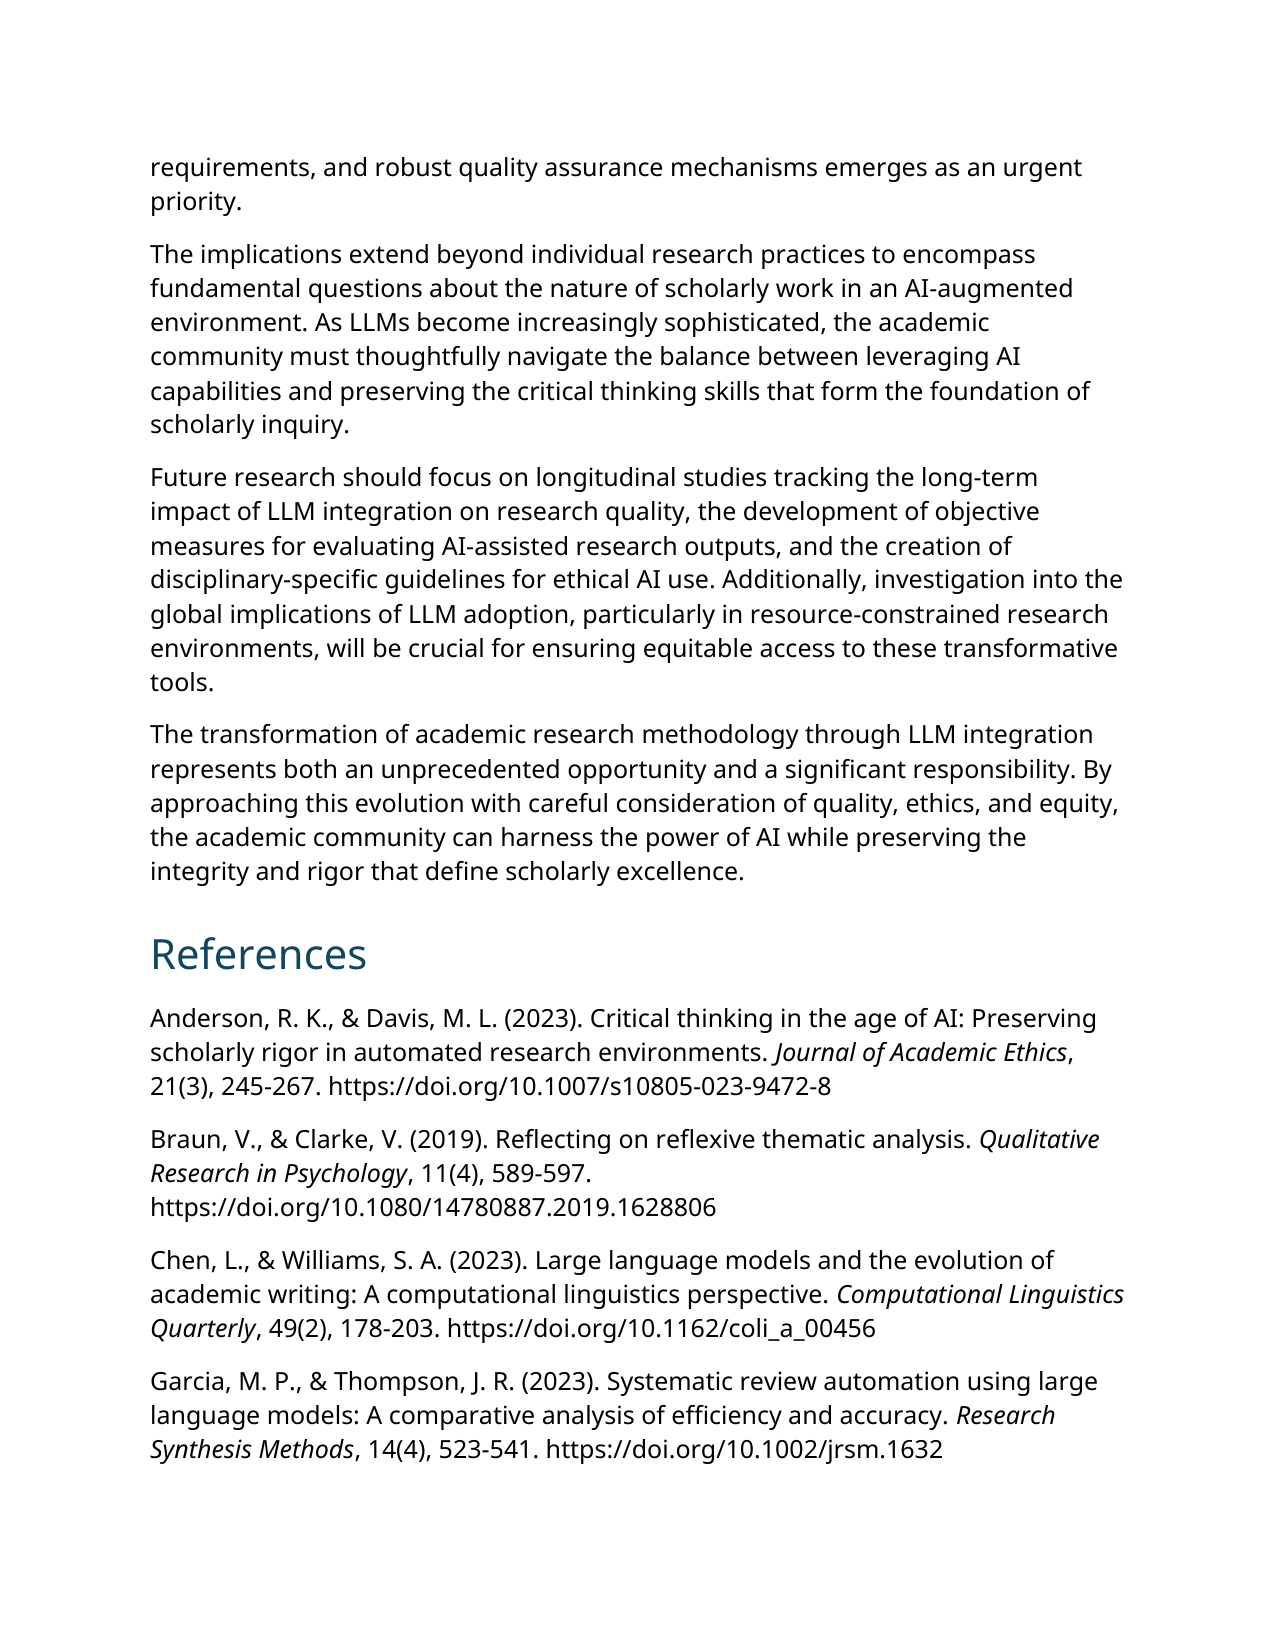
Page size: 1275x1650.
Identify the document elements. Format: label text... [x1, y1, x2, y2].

text The transformation of academic research methodology through LLM integration represents both an unprecedented opportunity and a significant responsibility. By approaching this evolution with careful consideration of quality, ethics, and equity, the academic community can harness the power of AI while preserving the integrity and rigor that define scholarly excellence. [150, 717, 1125, 887]
text Anderson, R. K., & Davis, M. L. (2023). Critical thinking in the age of AI: Preserving scholarly rigor in automated research environments. Journal of Academic Ethics, 21(3), 245-267. https://doi.org/10.1007/s10805-023-9472-8 [150, 1001, 1125, 1103]
text Future research should focus on longitudinal studies tracking the long-term impact of LLM integration on research quality, the development of objective measures for evaluating AI-assisted research outputs, and the creation of disciplinary-specific guidelines for ethical AI use. Additionally, investigation into the global implications of LLM adoption, particularly in resource-constrained research environments, will be crucial for ensuring equitable access to these transformative tools. [150, 460, 1125, 698]
text Braun, V., & Clarke, V. (2019). Reflecting on reflexive thematic analysis. Qualitative Research in Psychology, 11(4), 589-597. https://doi.org/10.1080/14780887.2019.1628806 [150, 1121, 1125, 1224]
subtitle References [150, 925, 1125, 982]
text Garcia, M. P., & Thompson, J. R. (2023). Systematic review automation using large language models: A comparative analysis of efficiency and accuracy. Research Synthesis Methods, 14(4), 523-541. https://doi.org/10.1002/jrsm.1632 [150, 1363, 1125, 1466]
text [150, 150, 1125, 218]
text The implications extend beyond individual research practices to encompass fundamental questions about the nature of scholarly work in an AI-augmented environment. As LLMs become increasingly sophisticated, the academic community must thoughtfully navigate the balance between leveraging AI capabilities and preserving the critical thinking skills that form the foundation of scholarly inquiry. [150, 237, 1125, 441]
text Chen, L., & Williams, S. A. (2023). Large language models and the evolution of academic writing: A computational linguistics perspective. Computational Linguistics Quarterly, 49(2), 178-203. https://doi.org/10.1162/coli_a_00456 [150, 1242, 1125, 1344]
